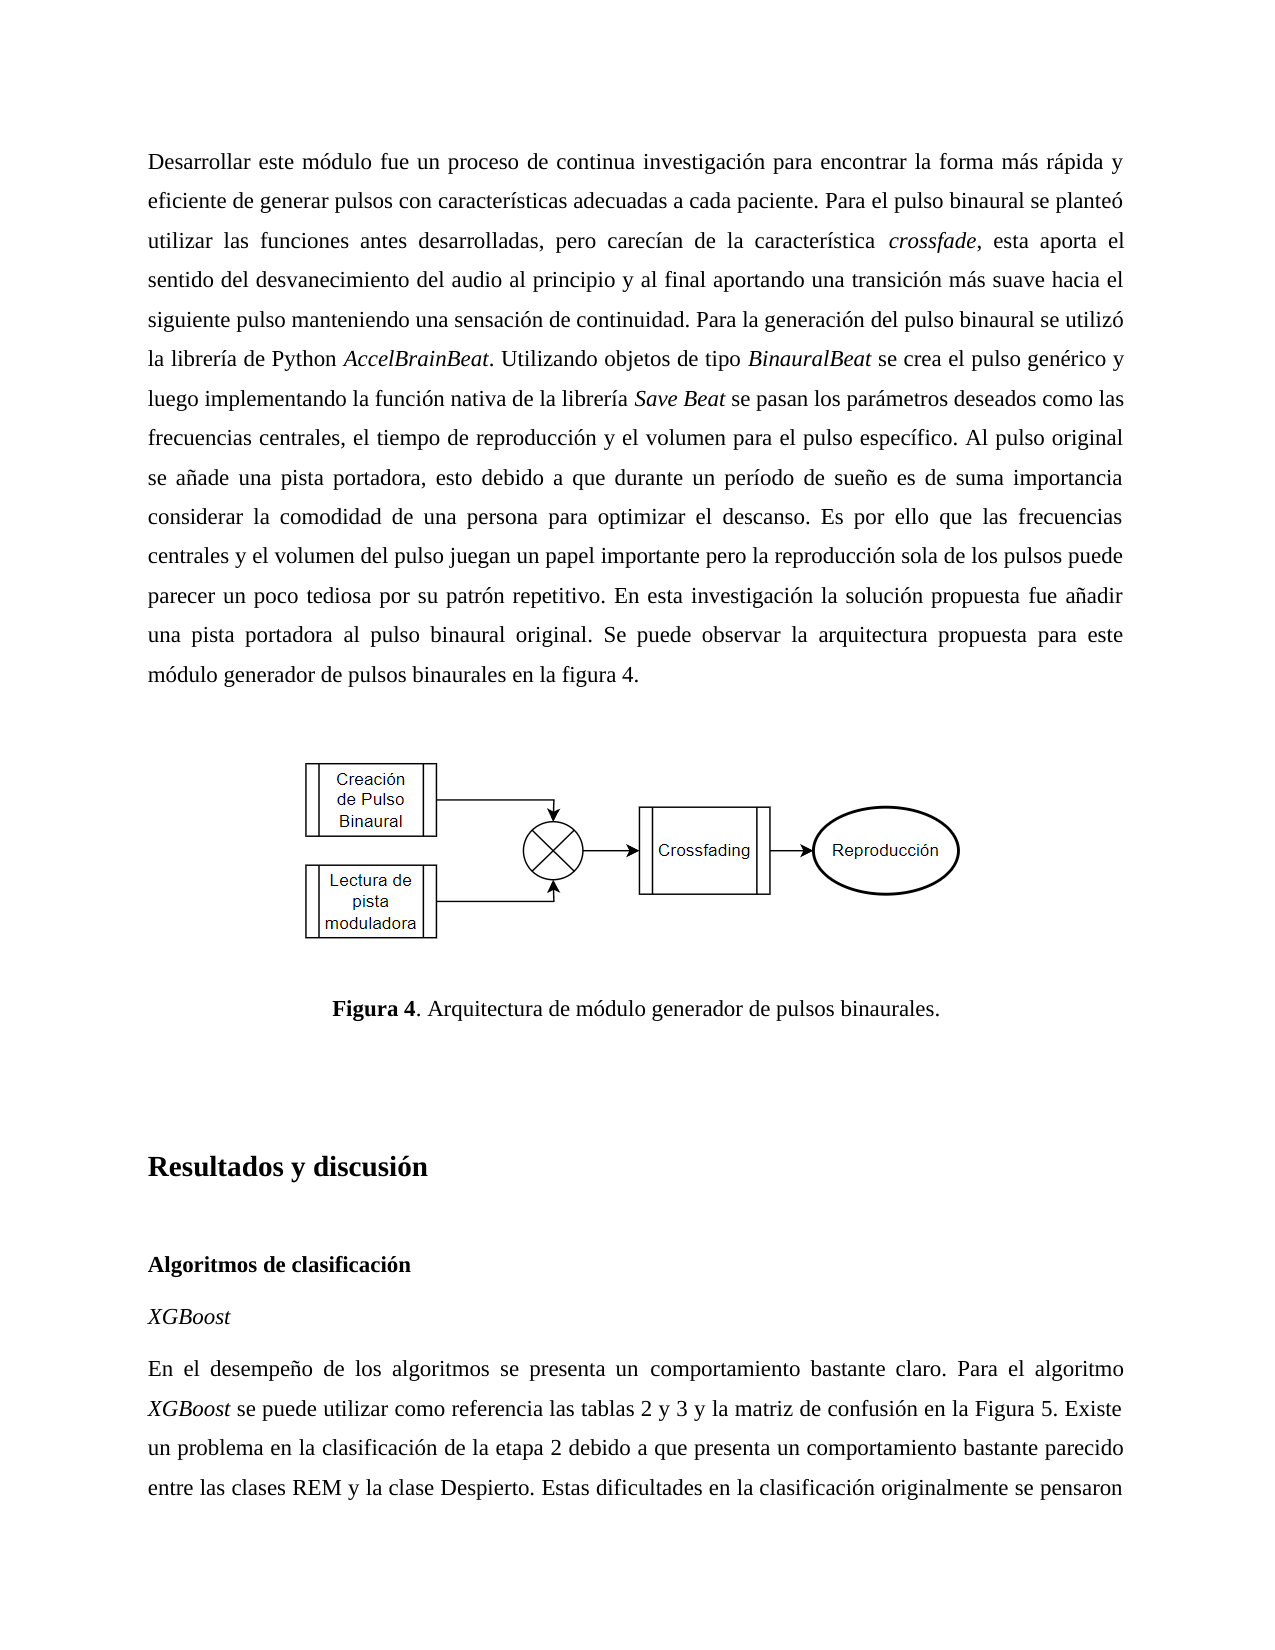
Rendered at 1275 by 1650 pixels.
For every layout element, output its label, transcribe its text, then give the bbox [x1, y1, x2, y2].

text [148, 1355, 1125, 1500]
picture [283, 712, 989, 968]
text XGBoost [148, 1303, 1125, 1330]
text Figura 4. Arquitectura de módulo generador de pulsos binaurales. [148, 995, 1125, 1021]
text Resultados y discusión [148, 1149, 1125, 1183]
text Algoritmos de clasificación [148, 1251, 1125, 1278]
text Desarrollar este módulo fue un proceso de continua investigación para encontrar la forma más rápida y eficiente de generar pulsos con características adecuadas a cada paciente. Para el pulso binaural se planteó utilizar las funciones antes desarrolladas, pero carecían de la característica crossfade, esta aporta el sentido del desvanecimiento del audio al principio y al final aportando una transición más suave hacia el siguiente pulso manteniendo una sensación de continuidad. Para la generación del pulso binaural se utilizó la librería de Python AccelBrainBeat. Utilizando objetos de tipo BinauralBeat se crea el pulso genérico y luego implementando la función nativa de la librería Save Beat se pasan los parámetros deseados como las frecuencias centrales, el tiempo de reproducción y el volumen para el pulso específico. Al pulso original se añade una pista portadora, esto debido a que durante un período de sueño es de suma importancia considerar la comodidad de una persona para optimizar el descanso. Es por ello que las frecuencias centrales y el volumen del pulso juegan un papel importante pero la reproducción sola de los pulsos puede parecer un poco tediosa por su patrón repetitivo. En esta investigación la solución propuesta fue añadir una pista portadora al pulso binaural original. Se puede observar la arquitectura propuesta para este módulo generador de pulsos binaurales en la figura 4. [148, 148, 1125, 687]
